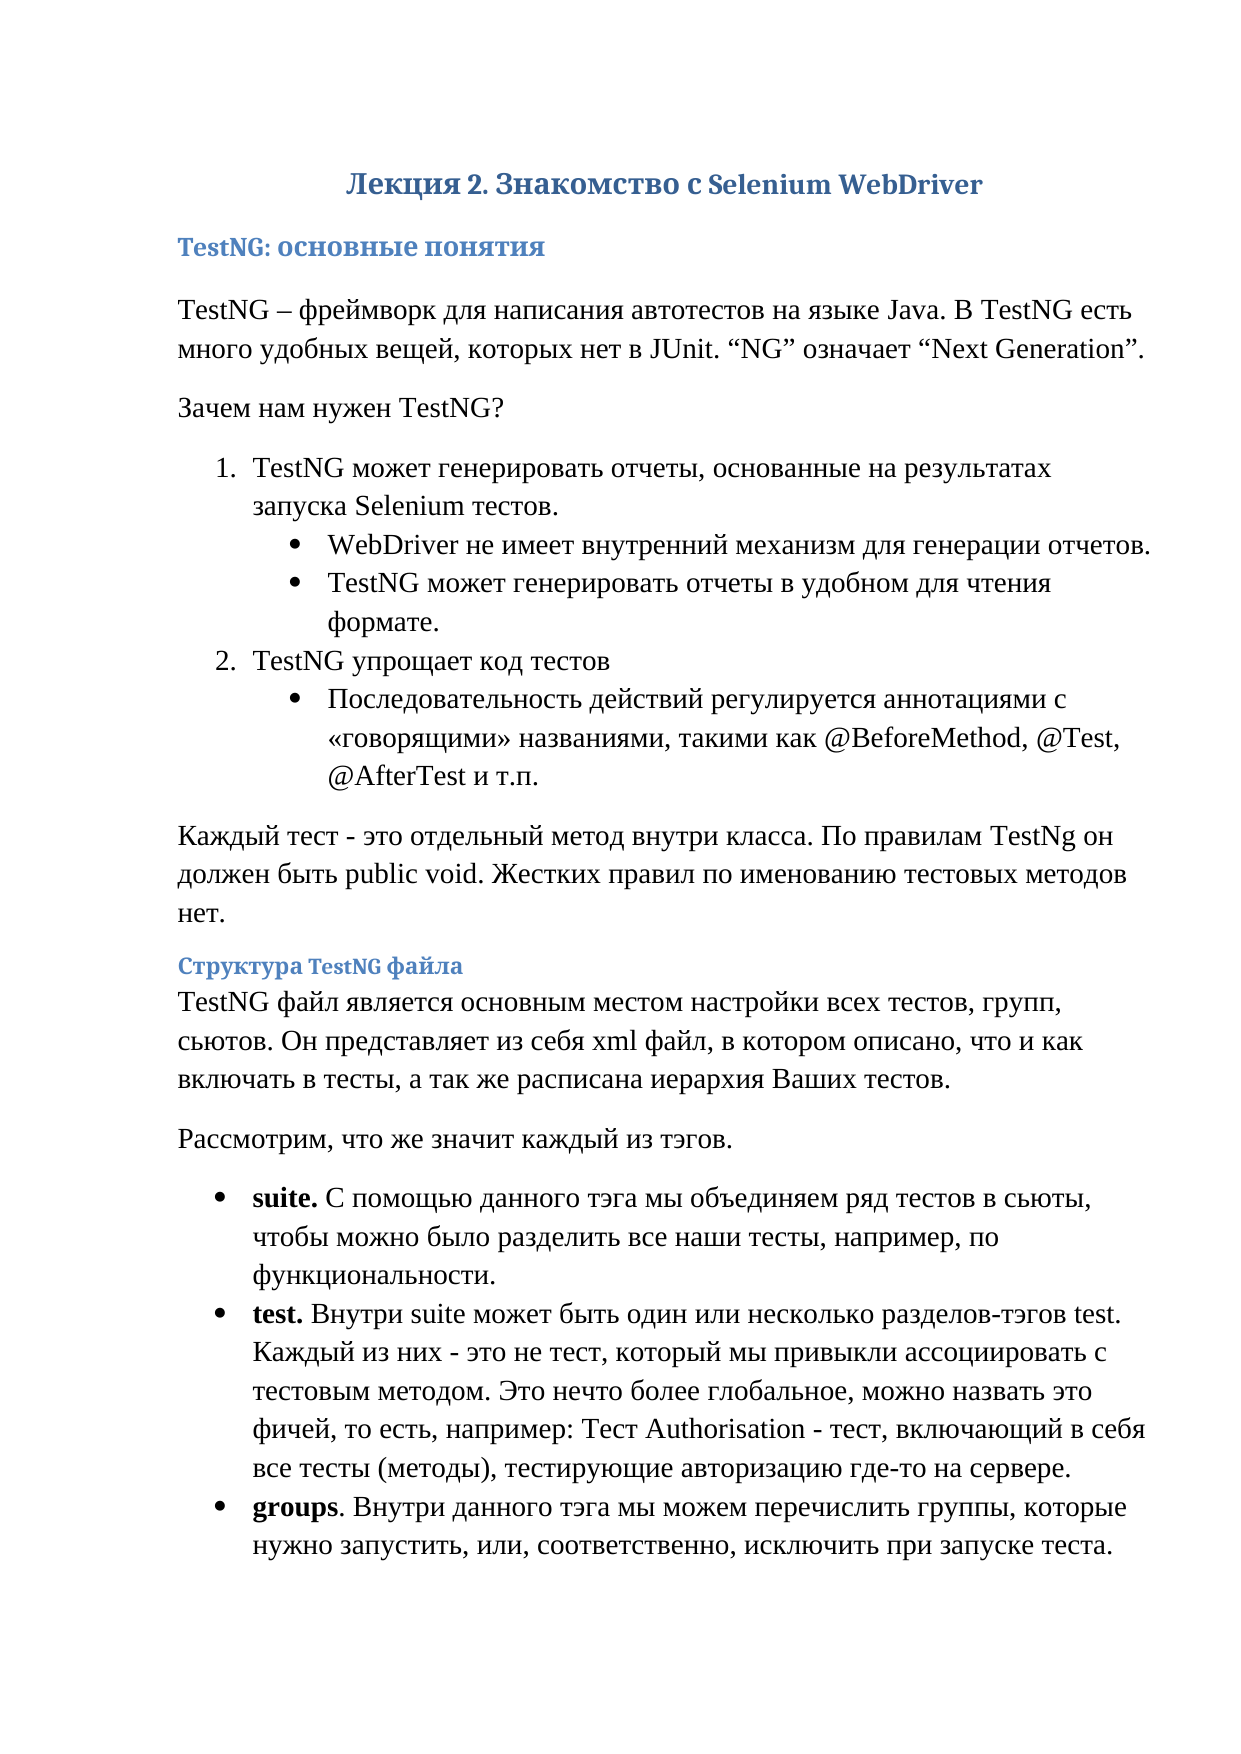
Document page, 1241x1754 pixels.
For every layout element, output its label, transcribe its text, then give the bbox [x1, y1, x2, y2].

subtitle TestNG: основные понятия [177, 232, 1152, 263]
list TestNG может генерировать отчеты в удобном для чтения формате. [290, 565, 1152, 638]
text Каждый тест - это отдельный метод внутри класса. По правилам TestNg он должен быть public void. Жестких правил по именованию тестовых методов нет. [177, 818, 1152, 928]
list Последовательность действий регулируется аннотациями с «говорящими» названиями, такими как @BeforeMethod, @Test, @AfterTest и т.п. [290, 681, 1152, 792]
list TestNG упрощает код тестов [215, 643, 1152, 676]
text Рассмотрим, что же значит каждый из тэгов. [177, 1121, 1152, 1154]
text Зачем нам нужен TestNG? [177, 390, 1152, 424]
list groups. Внутри данного тэга мы можем перечислить группы, которые нужно запустить, или, соответственно, исключить при запуске теста. [215, 1489, 1152, 1561]
list TestNG может генерировать отчеты, основанные на результатах запуска Selenium тестов. [215, 450, 1152, 522]
text TestNG файл является основным местом настройки всех тестов, групп, сьютов. Он представляет из себя xml файл, в котором описано, что и как включать в тесты, а так же расписана иерархия Ваших тестов. [177, 984, 1152, 1095]
subtitle Лекция 2. Знакомство с Selenium WebDriver [177, 168, 1152, 202]
list suite. С помощью данного тэга мы объединяем ряд тестов в сьюты, чтобы можно было разделить все наши тесты, например, по функциональности. [215, 1180, 1152, 1291]
list WebDriver не имеет внутренний механизм для генерации отчетов. [290, 527, 1152, 560]
list test. Внутри suite может быть один или несколько разделов-тэгов test. Каждый из них - это не тест, который мы привыкли ассоциировать с тестовым методом. Это нечто более глобальное, можно назвать это фичей, то есть, например: Тест Authorisation - тест, включающий в себя все тесты (методы), тестирующие авторизацию где-то на сервере. [215, 1296, 1152, 1484]
text TestNG – фреймворк для написания автотестов на языке Java. В TestNG есть много удобных вещей, которых нет в JUnit. “NG” означает “Next Generation”. [177, 292, 1152, 364]
subtitle Структура TestNG файла [177, 954, 1152, 981]
